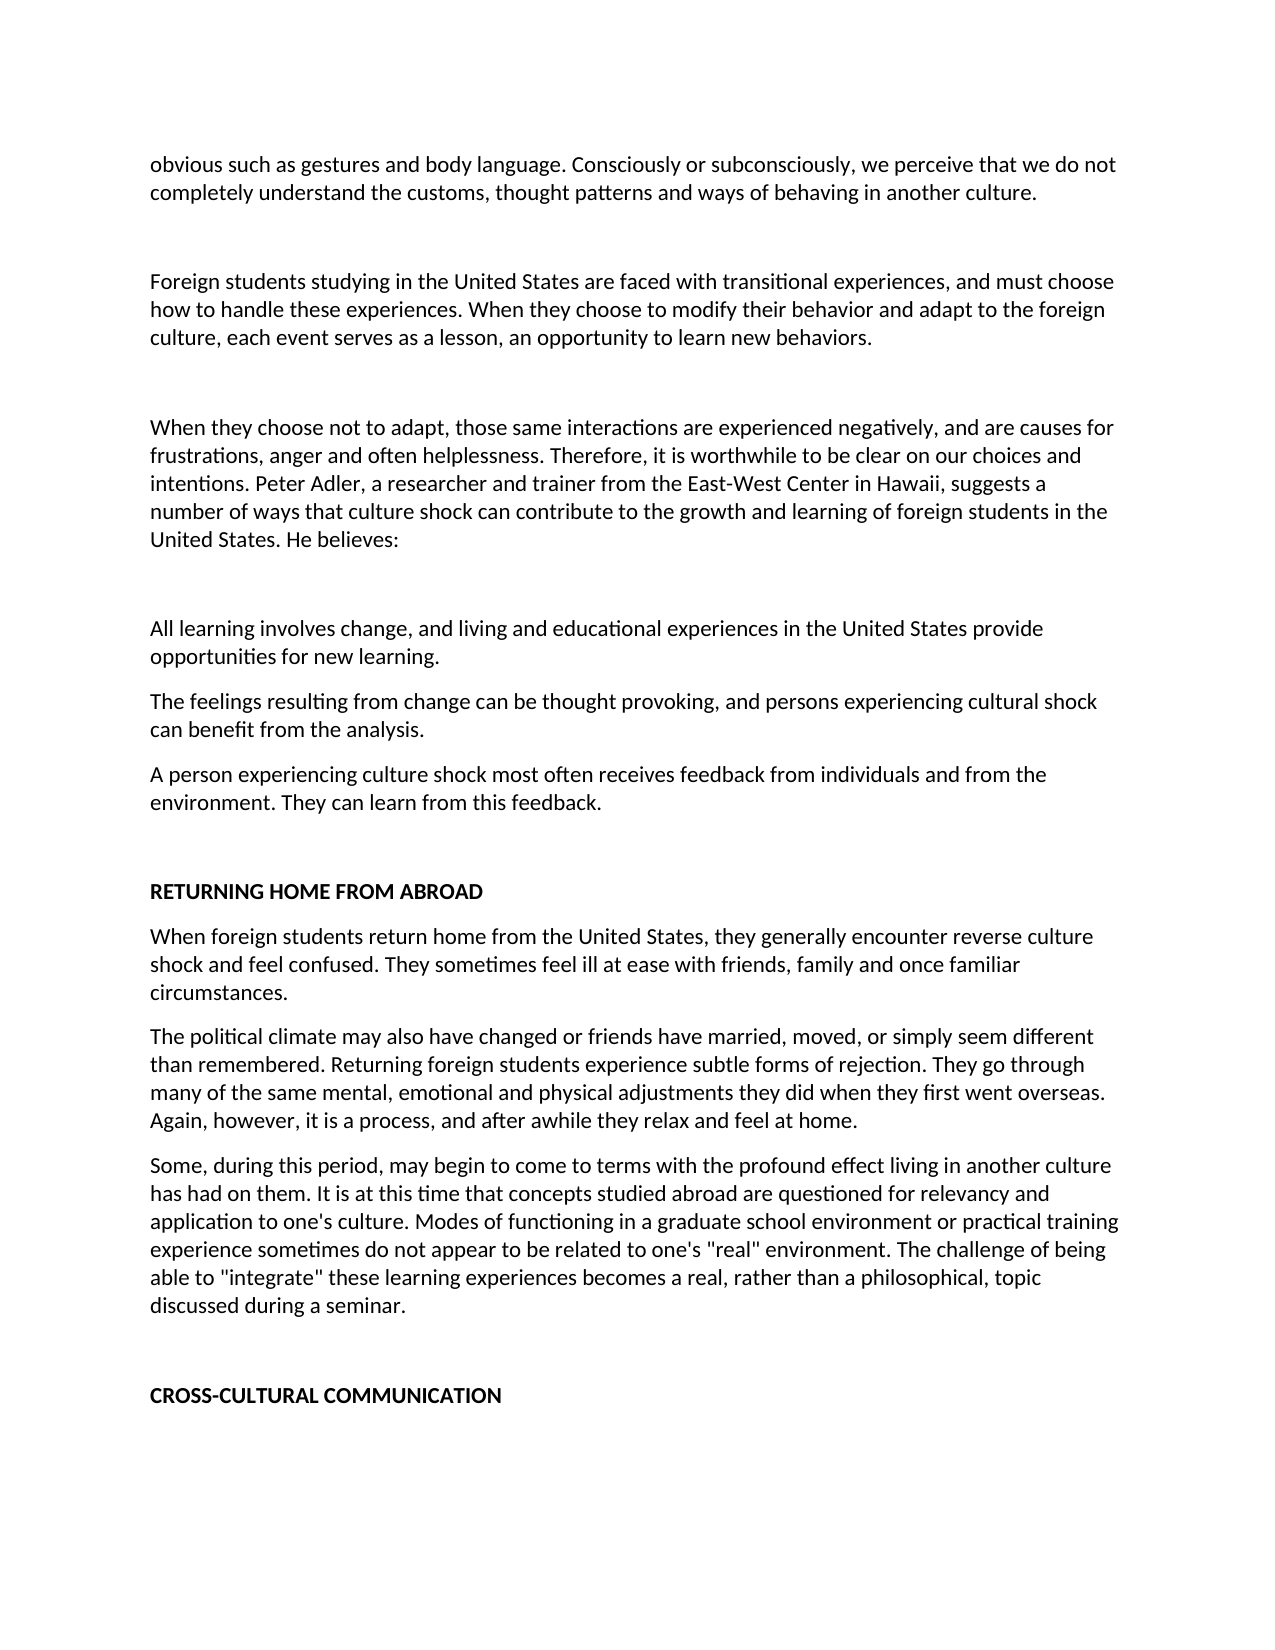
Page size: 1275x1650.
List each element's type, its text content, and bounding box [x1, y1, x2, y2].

text Some, during this period, may begin to come to terms with the profound effect living in another culture has had on them. It is at this time that concepts studied abroad are questioned for relevancy and application to one's culture. Modes of functioning in a graduate school environment or practical training experience sometimes do not appear to be related to one's "real" environment. The challenge of being able to "integrate" these learning experiences becomes a real, rather than a philosophical, topic discussed during a seminar. [150, 1151, 1125, 1319]
text The political climate may also have changed or friends have married, moved, or simply seem different than remembered. Returning foreign students experience subtle forms of rejection. They go through many of the same mental, emotional and physical adjustments they did when they first went overseas. Again, however, it is a process, and after awhile they relax and feel at home. [150, 1022, 1125, 1134]
text All learning involves change, and living and educational experiences in the United States provide opportunities for new learning. [150, 614, 1125, 670]
text Foreign students studying in the United States are faced with transitional experiences, and must choose how to handle these experiences. When they choose to modify their behavior and adapt to the foreign culture, each event serves as a lesson, an opportunity to learn new behaviors. [150, 267, 1125, 351]
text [150, 150, 1125, 206]
text A person experiencing culture shock most often receives feedback from individuals and from the environment. They can learn from this feedback. [150, 760, 1125, 816]
text When they choose not to adapt, those same interactions are experienced negatively, and are causes for frustrations, anger and often helplessness. Therefore, it is worthwhile to be clear on our choices and intentions. Peter Adler, a researcher and trainer from the East-West Center in Hawaii, suggests a number of ways that culture shock can contribute to the growth and learning of foreign students in the United States. He believes: [150, 413, 1125, 553]
text CROSS-CULTURAL COMMUNICATION [150, 1381, 1125, 1409]
text The feelings resulting from change can be thought provoking, and persons experiencing cultural shock can benefit from the analysis. [150, 687, 1125, 743]
text RETURNING HOME FROM ABROAD [150, 877, 1125, 905]
text When foreign students return home from the United States, they generally encounter reverse culture shock and feel confused. They sometimes feel ill at ease with friends, family and once familiar circumstances. [150, 922, 1125, 1006]
